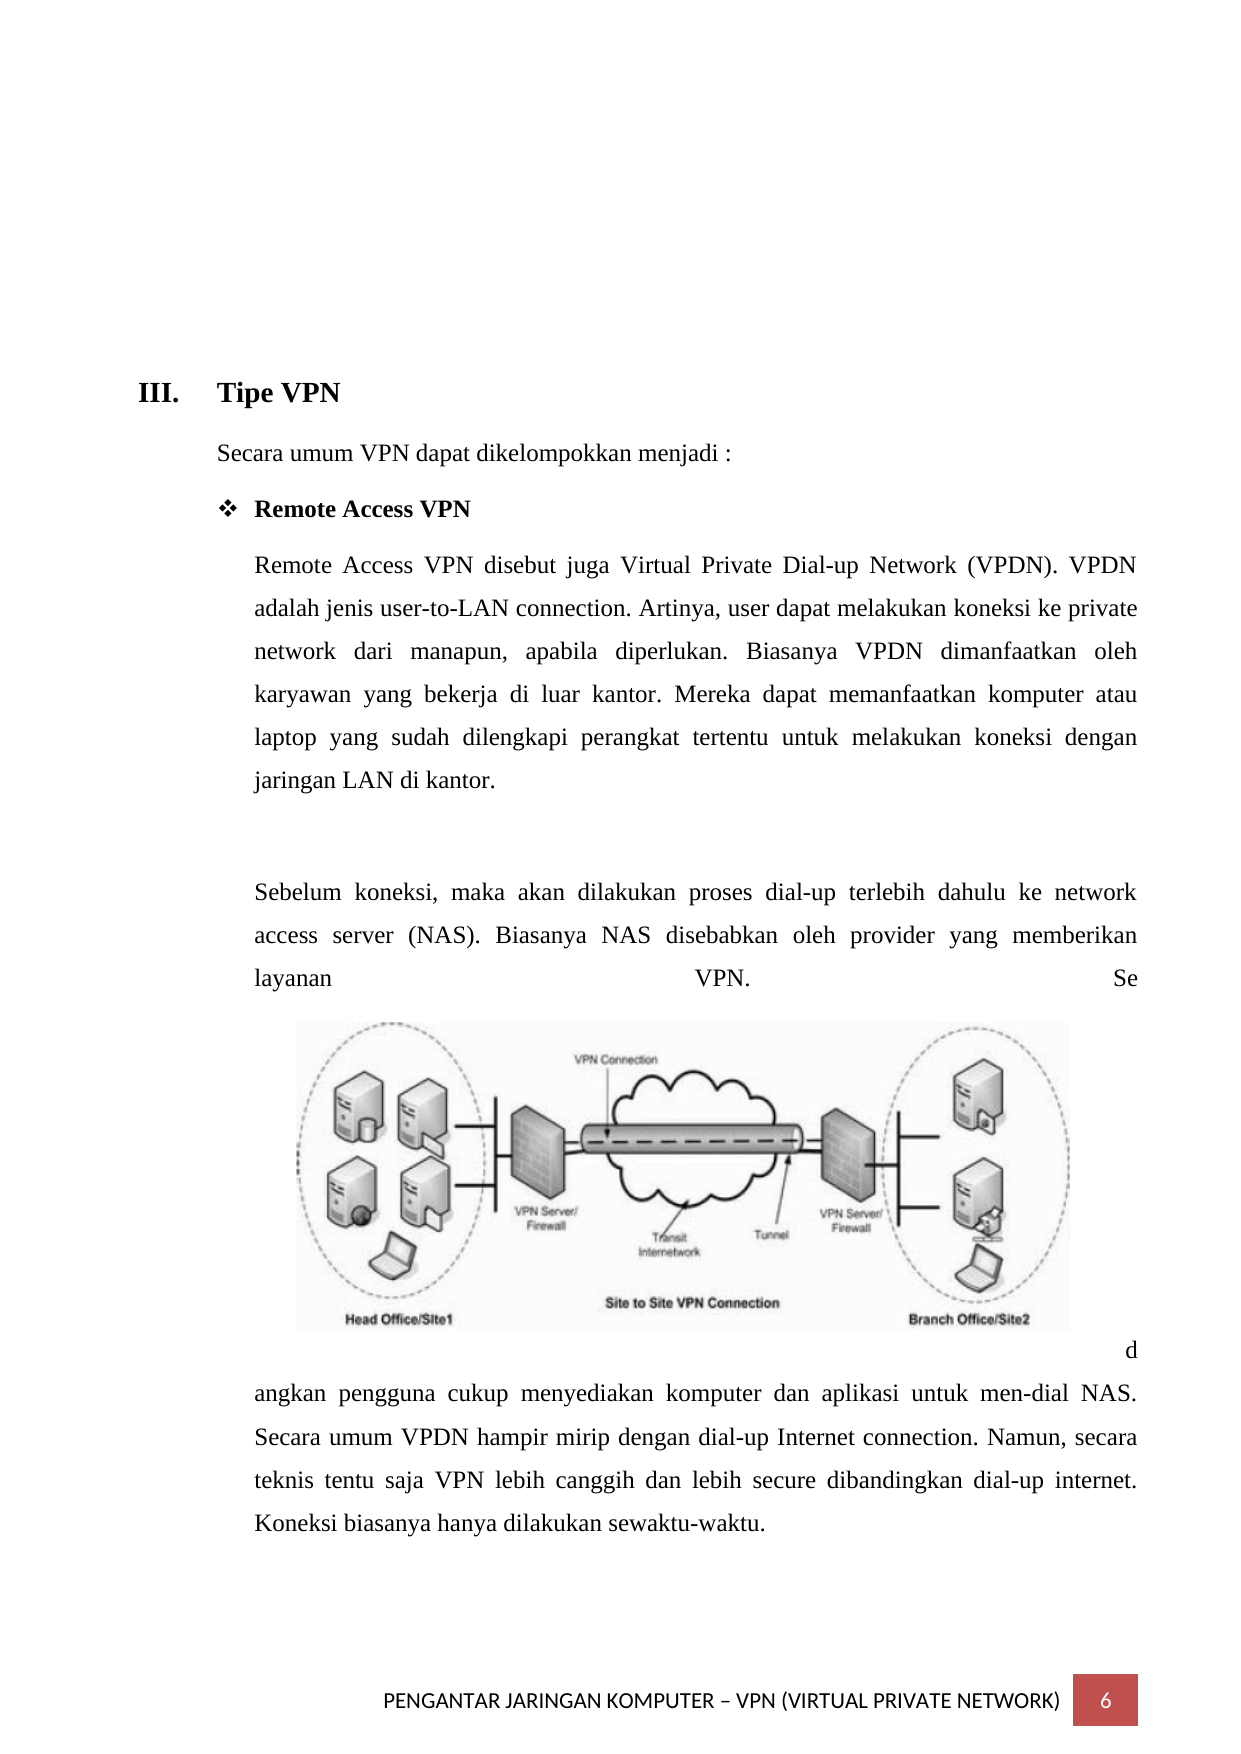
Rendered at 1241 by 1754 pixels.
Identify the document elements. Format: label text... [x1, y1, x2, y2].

text Secara umum VPN dapat dikelompokkan menjadi : [217, 438, 1138, 467]
list Remote Access VPN disebut juga Virtual Private Dial-up Network (VPDN). VPDN adalah jenis user-to-LAN connection. Artinya, user dapat melakukan koneksi ke private network dari manapun, apabila diperlukan. Biasanya VPDN dimanfaatkan oleh karyawan yang bekerja di luar kantor. Mereka dapat memanfaatkan komputer atau laptop yang sudah dilengkapi perangkat tertentu untuk melakukan koneksi dengan jaringan LAN di kantor. [254, 550, 1138, 794]
picture [254, 1005, 1125, 1359]
list Remote Access VPN [217, 494, 1138, 523]
list Tipe VPN [179, 376, 1138, 409]
